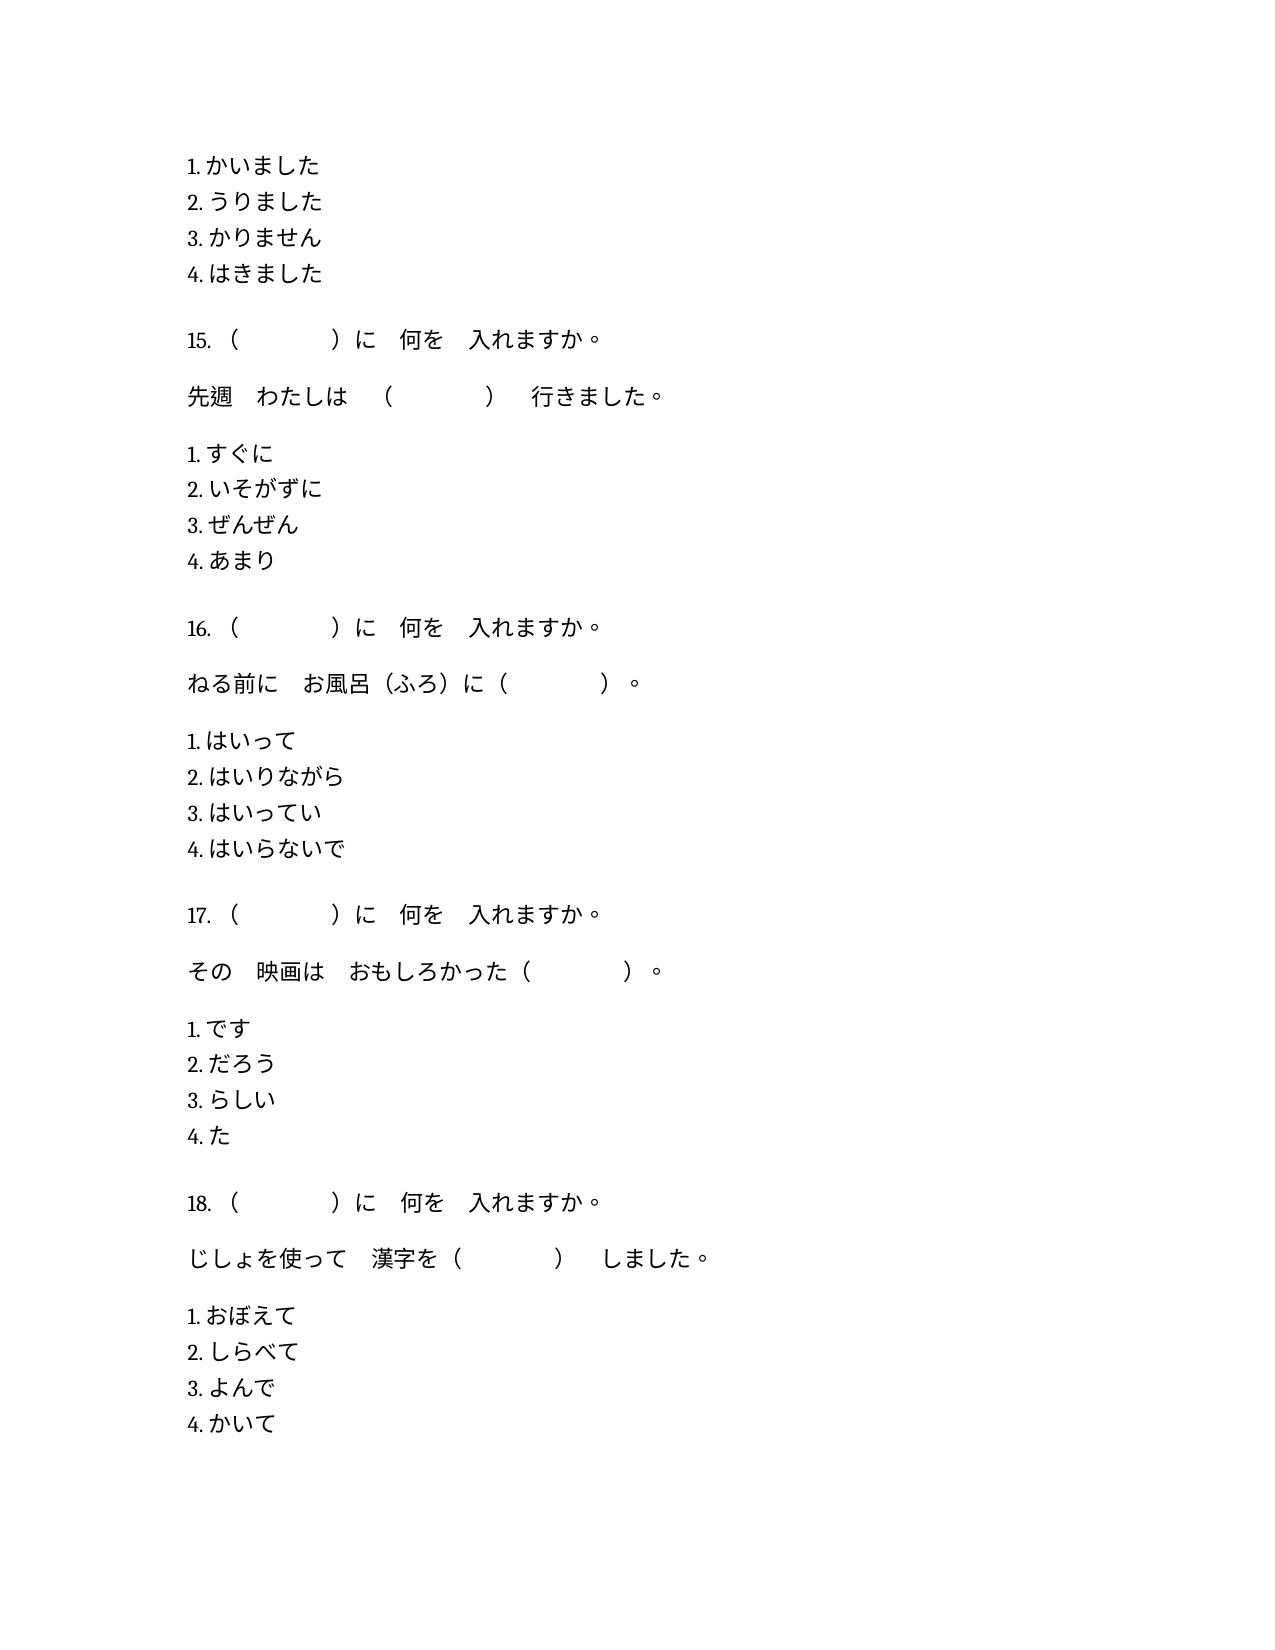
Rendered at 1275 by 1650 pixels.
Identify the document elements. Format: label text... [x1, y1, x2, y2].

text 1. かいました 2. うりました 3. かりません 4. はきました 15. （ ）に 何を 入れますか。 [187, 150, 1087, 355]
text じしょを使って 漢字を（ ） しました。 [187, 1243, 1087, 1274]
text 1. です 2. だろう 3. らしい 4. た 18. （ ）に 何を 入れますか。 [187, 1012, 1087, 1218]
text ねる前に お風呂（ふろ）に（ ）。 [187, 668, 1087, 699]
text 先週 わたしは （ ） 行きました。 [187, 381, 1087, 412]
text 1. はいって 2. はいりながら 3. はいってい 4. はいらないで 17. （ ）に 何を 入れますか。 [187, 725, 1087, 930]
text その 映画は おもしろかった（ ）。 [187, 956, 1087, 987]
text 1. すぐに 2. いそがずに 3. ぜんぜん 4. あまり 16. （ ）に 何を 入れますか。 [187, 437, 1087, 643]
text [187, 1300, 1087, 1439]
